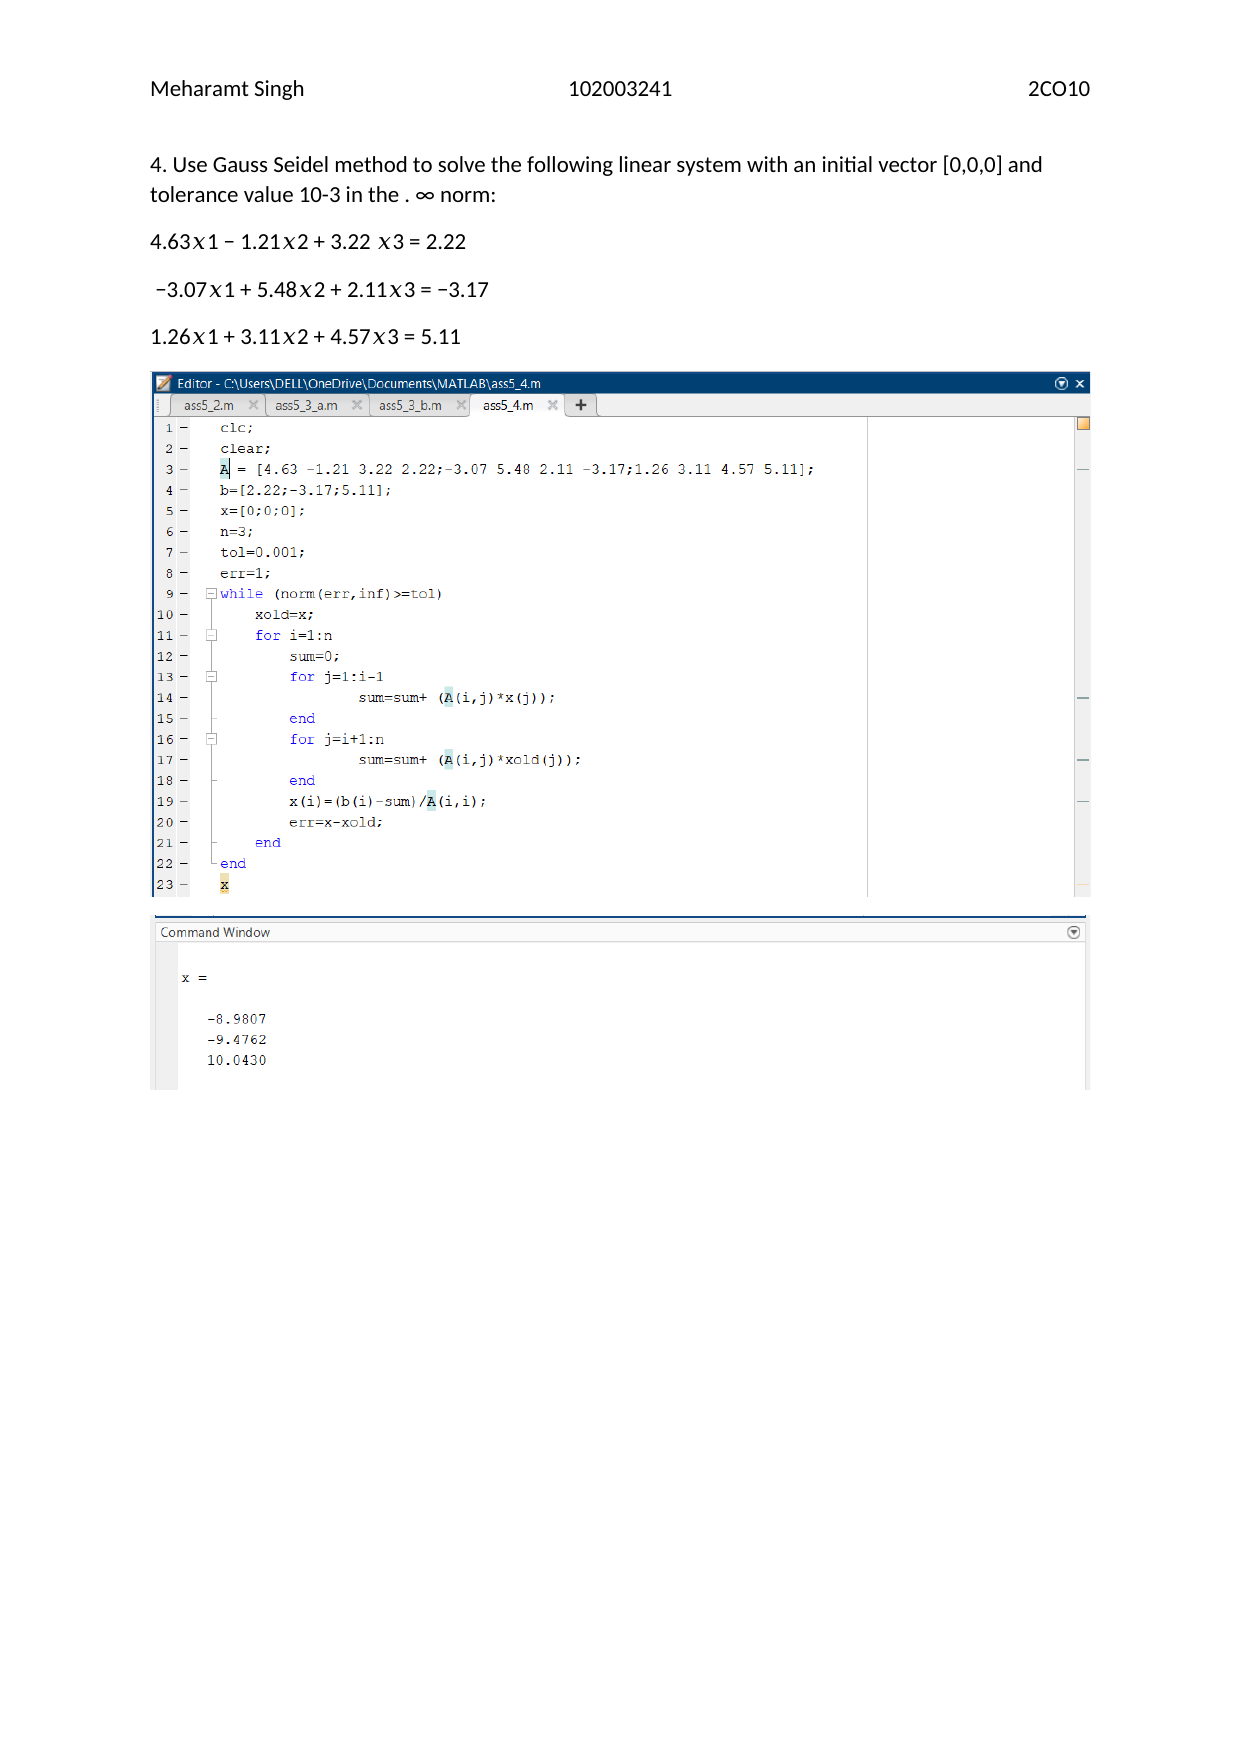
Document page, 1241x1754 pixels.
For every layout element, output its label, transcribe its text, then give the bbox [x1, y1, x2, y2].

text 4.63𝑥1 − 1.21𝑥2 + 3.22 𝑥3 = 2.22 [150, 227, 1090, 256]
picture [150, 915, 1091, 1090]
picture [150, 368, 1091, 897]
text 4. Use Gauss Seidel method to solve the following linear system with an initial vector [0,0,0] and tolerance value 10-3 in the . ∞ norm: [150, 150, 1090, 208]
text −3.07𝑥1 + 5.48𝑥2 + 2.11𝑥3 = −3.17 [150, 274, 1090, 303]
text 1.26𝑥1 + 3.11𝑥2 + 4.57𝑥3 = 5.11 [150, 322, 1090, 350]
